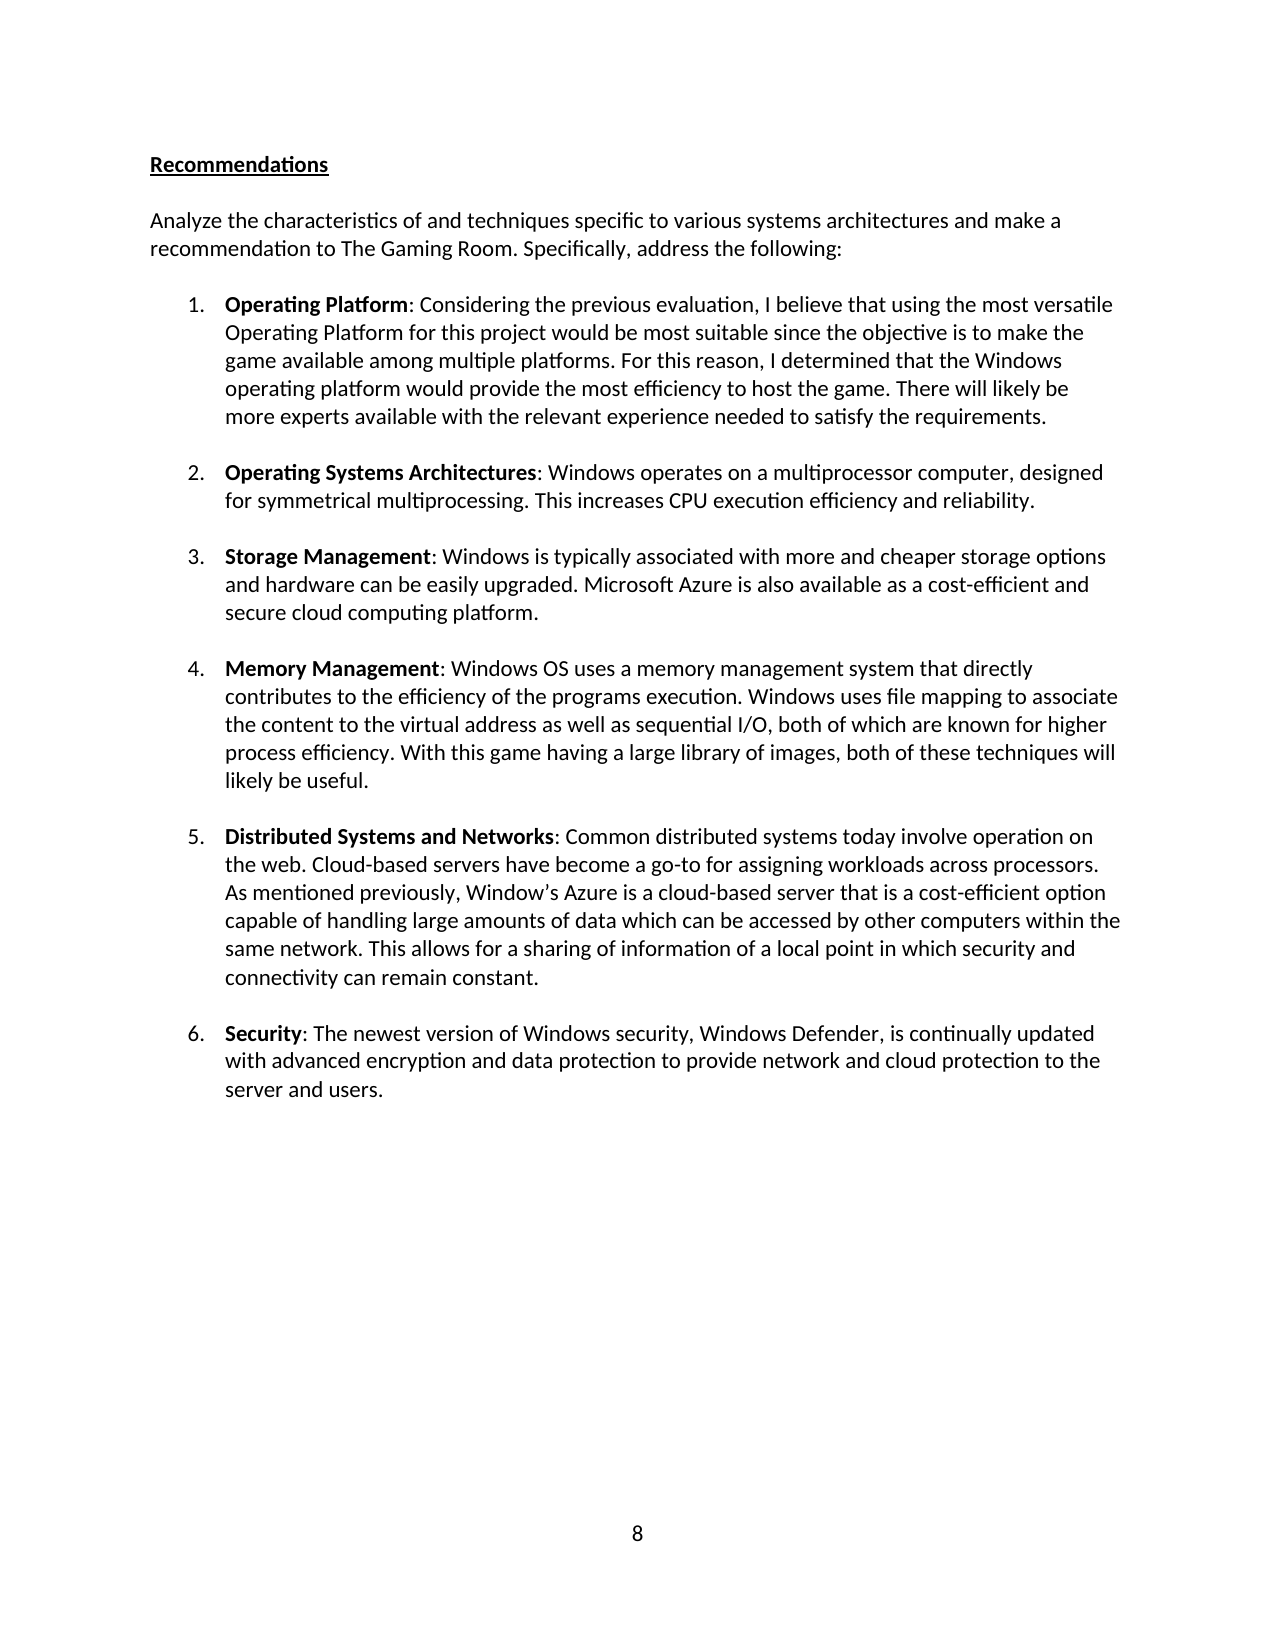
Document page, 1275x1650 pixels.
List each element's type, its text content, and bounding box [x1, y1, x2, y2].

list Security: The newest version of Windows security, Windows Defender, is continually updated with advanced encryption and data protection to provide network and cloud protection to the server and users. [187, 1019, 1125, 1103]
list Distributed Systems and Networks: Common distributed systems today involve operation on the web. Cloud-based servers have become a go-to for assigning workloads across processors. As mentioned previously, Window’s Azure is a cloud-based server that is a cost-efficient option capable of handling large amounts of data which can be accessed by other computers within the same network. This allows for a sharing of information of a local point in which security and connectivity can remain constant. [187, 822, 1125, 991]
list Storage Management: Windows is typically associated with more and cheaper storage options and hardware can be easily upgraded. Microsoft Azure is also available as a cost-efficient and secure cloud computing platform. [187, 542, 1125, 626]
list Operating Platform: Considering the previous evaluation, I believe that using the most versatile Operating Platform for this project would be most suitable since the objective is to make the game available among multiple platforms. For this reason, I determined that the Windows operating platform would provide the most efficiency to host the game. There will likely be more experts available with the relevant experience needed to satisfy the requirements. [187, 290, 1125, 430]
subtitle Recommendations [150, 150, 1125, 178]
text Analyze the characteristics of and techniques specific to various systems architectures and make a recommendation to The Gaming Room. Specifically, address the following: [150, 206, 1125, 262]
list Memory Management: Windows OS uses a memory management system that directly contributes to the efficiency of the programs execution. Windows uses file mapping to associate the content to the virtual address as well as sequential I/O, both of which are known for higher process efficiency. With this game having a large library of images, both of these techniques will likely be useful. [187, 654, 1125, 794]
list Operating Systems Architectures: Windows operates on a multiprocessor computer, designed for symmetrical multiprocessing. This increases CPU execution efficiency and reliability. [187, 458, 1125, 514]
